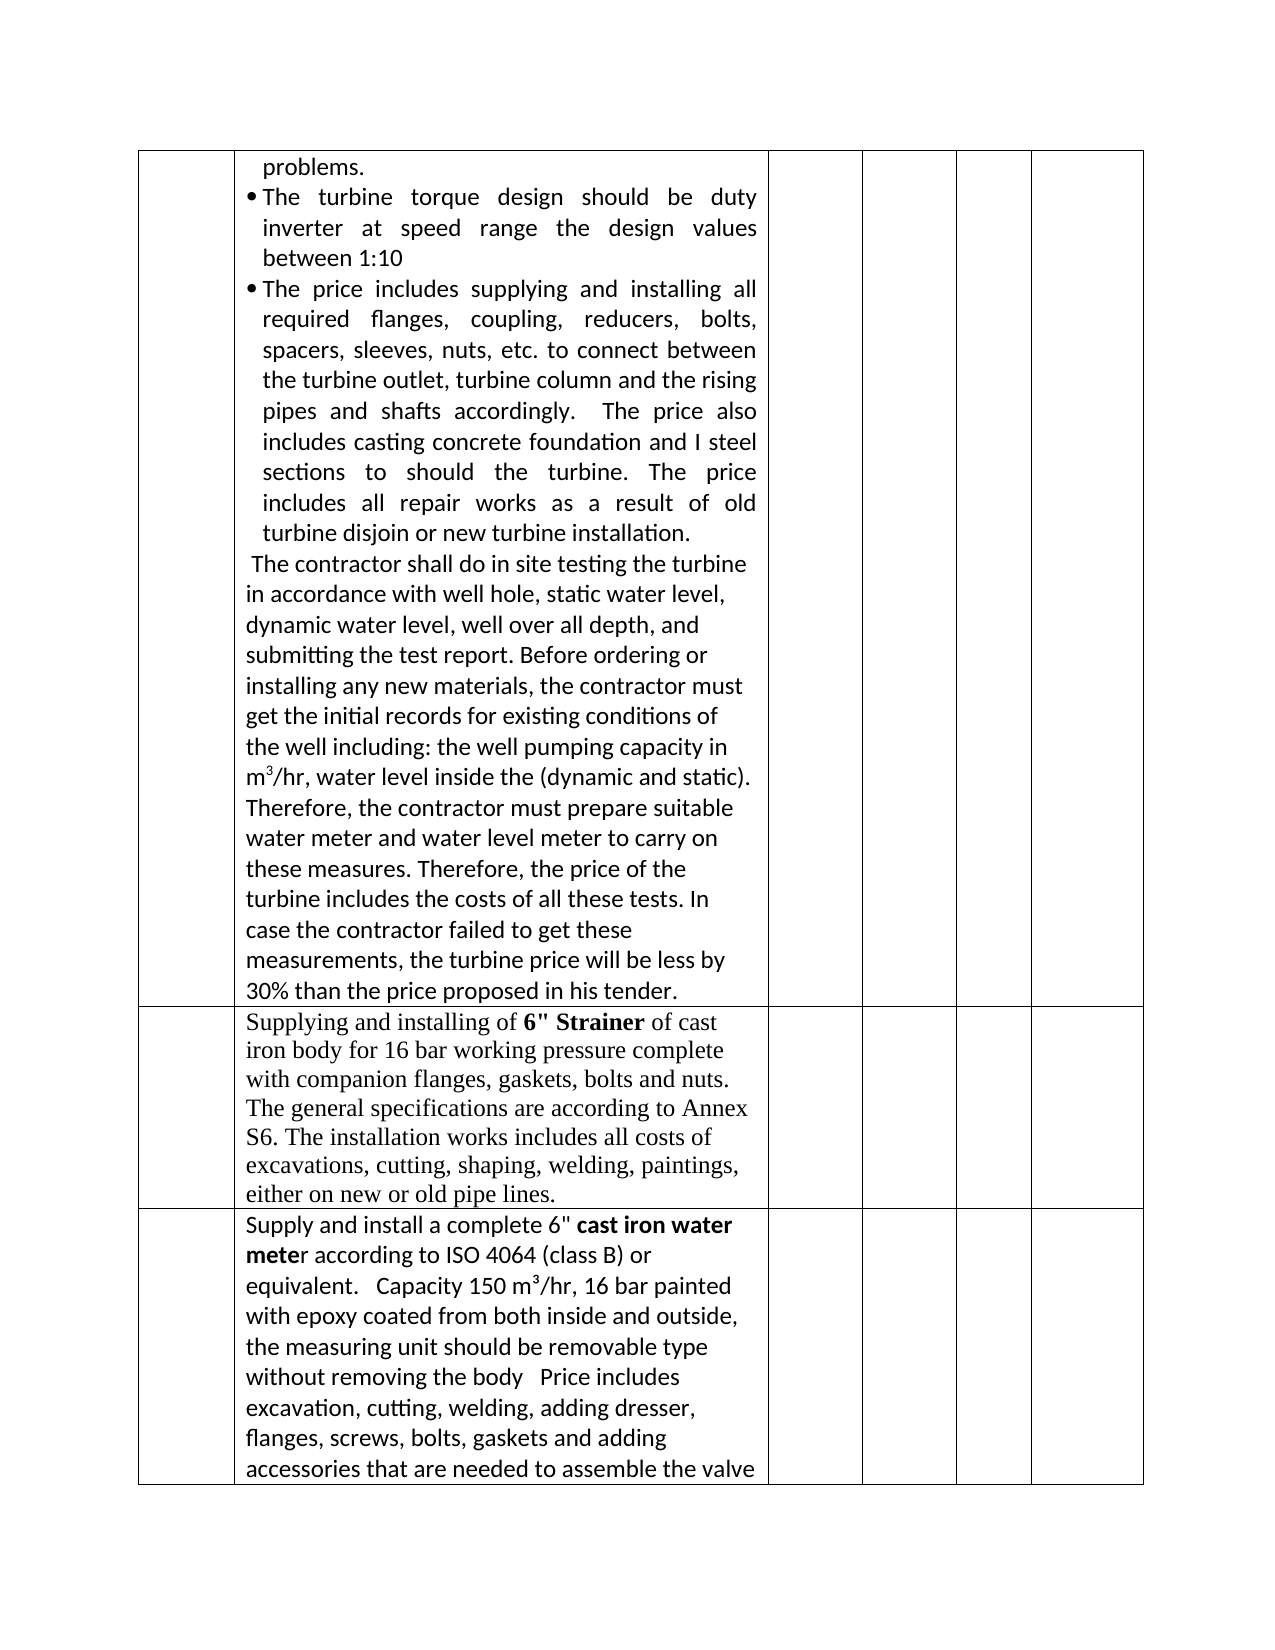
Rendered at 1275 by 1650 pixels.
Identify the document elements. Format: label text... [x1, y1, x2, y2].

table_cell [769, 151, 862, 1006]
table_cell [863, 1007, 956, 1208]
table_cell [957, 1209, 1031, 1484]
table_cell [863, 151, 956, 1006]
table_cell [139, 1007, 234, 1208]
table_cell [769, 1007, 862, 1208]
table_cell [863, 1209, 956, 1484]
table_cell [957, 1007, 1031, 1208]
table_cell [139, 1209, 234, 1484]
table_cell Supplying and installing of 6" Strainer of cast iron body for 16 bar working pressure complete with companion flanges, gaskets, bolts and nuts. The general specifications are according to Annex S6. The installation works includes all costs of excavations, cutting, shaping, welding, paintings, either on new or old pipe lines. [235, 1007, 768, 1208]
table_cell [1032, 1007, 1143, 1208]
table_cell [235, 151, 768, 1006]
table_cell [1032, 151, 1143, 1006]
table_cell [769, 1209, 862, 1484]
table_cell [1032, 1209, 1143, 1484]
table_cell [957, 151, 1031, 1006]
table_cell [235, 1209, 768, 1484]
table_cell [139, 151, 234, 1006]
